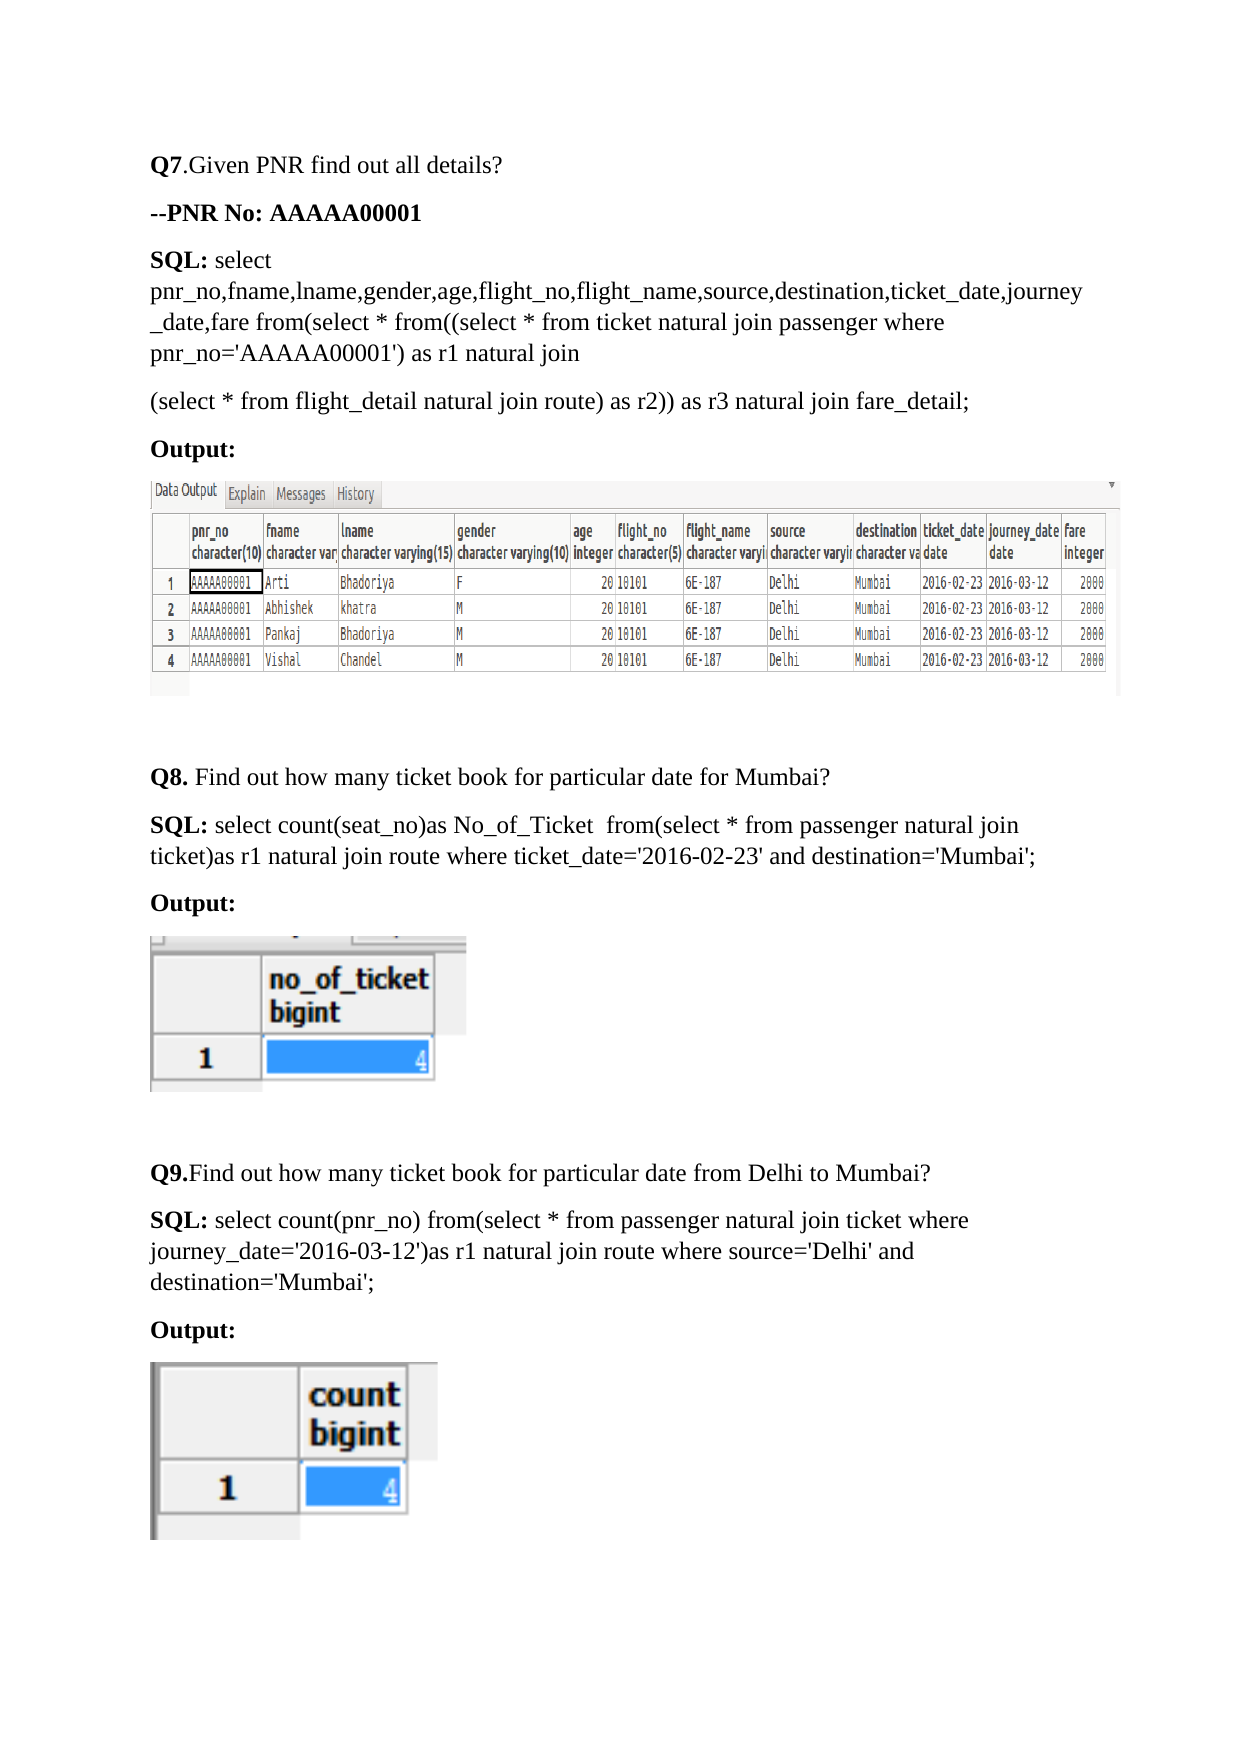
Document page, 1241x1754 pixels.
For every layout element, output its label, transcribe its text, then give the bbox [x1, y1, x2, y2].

text SQL: select count(pnr_no) from(select * from passenger natural join ticket where journey_date='2016-03-12')as r1 natural join route where source='Delhi' and destination='Mumbai'; [150, 1205, 1090, 1296]
text --PNR No: AAAAA00001 [150, 198, 1090, 226]
text (select * from flight_detail natural join route) as r2)) as r3 natural join fare_detail; [150, 386, 1090, 415]
text Q7.Given PNR find out all details? [150, 150, 1090, 179]
text Q9.Find out how many ticket book for particular date from Delhi to Mumbai? [150, 1158, 1090, 1186]
picture [150, 481, 1121, 696]
text Output: [150, 1315, 1090, 1344]
text Q8. Find out how many ticket book for particular date for Mumbai? [150, 762, 1090, 791]
text SQL: select pnr_no,fname,lname,gender,age,flight_no,flight_name,source,destination,ticket_date,journey_date,fare from(select * from((select * from ticket natural join passenger where pnr_no='AAAAA00001') as r1 natural join [150, 245, 1090, 367]
text SQL: select count(seat_no)as No_of_Ticket from(select * from passenger natural join ticket)as r1 natural join route where ticket_date='2016-02-23' and destination='Mumbai'; [150, 810, 1090, 869]
picture [150, 1362, 438, 1540]
text Output: [150, 434, 1090, 463]
text Output: [150, 888, 1090, 917]
picture [150, 936, 467, 1092]
